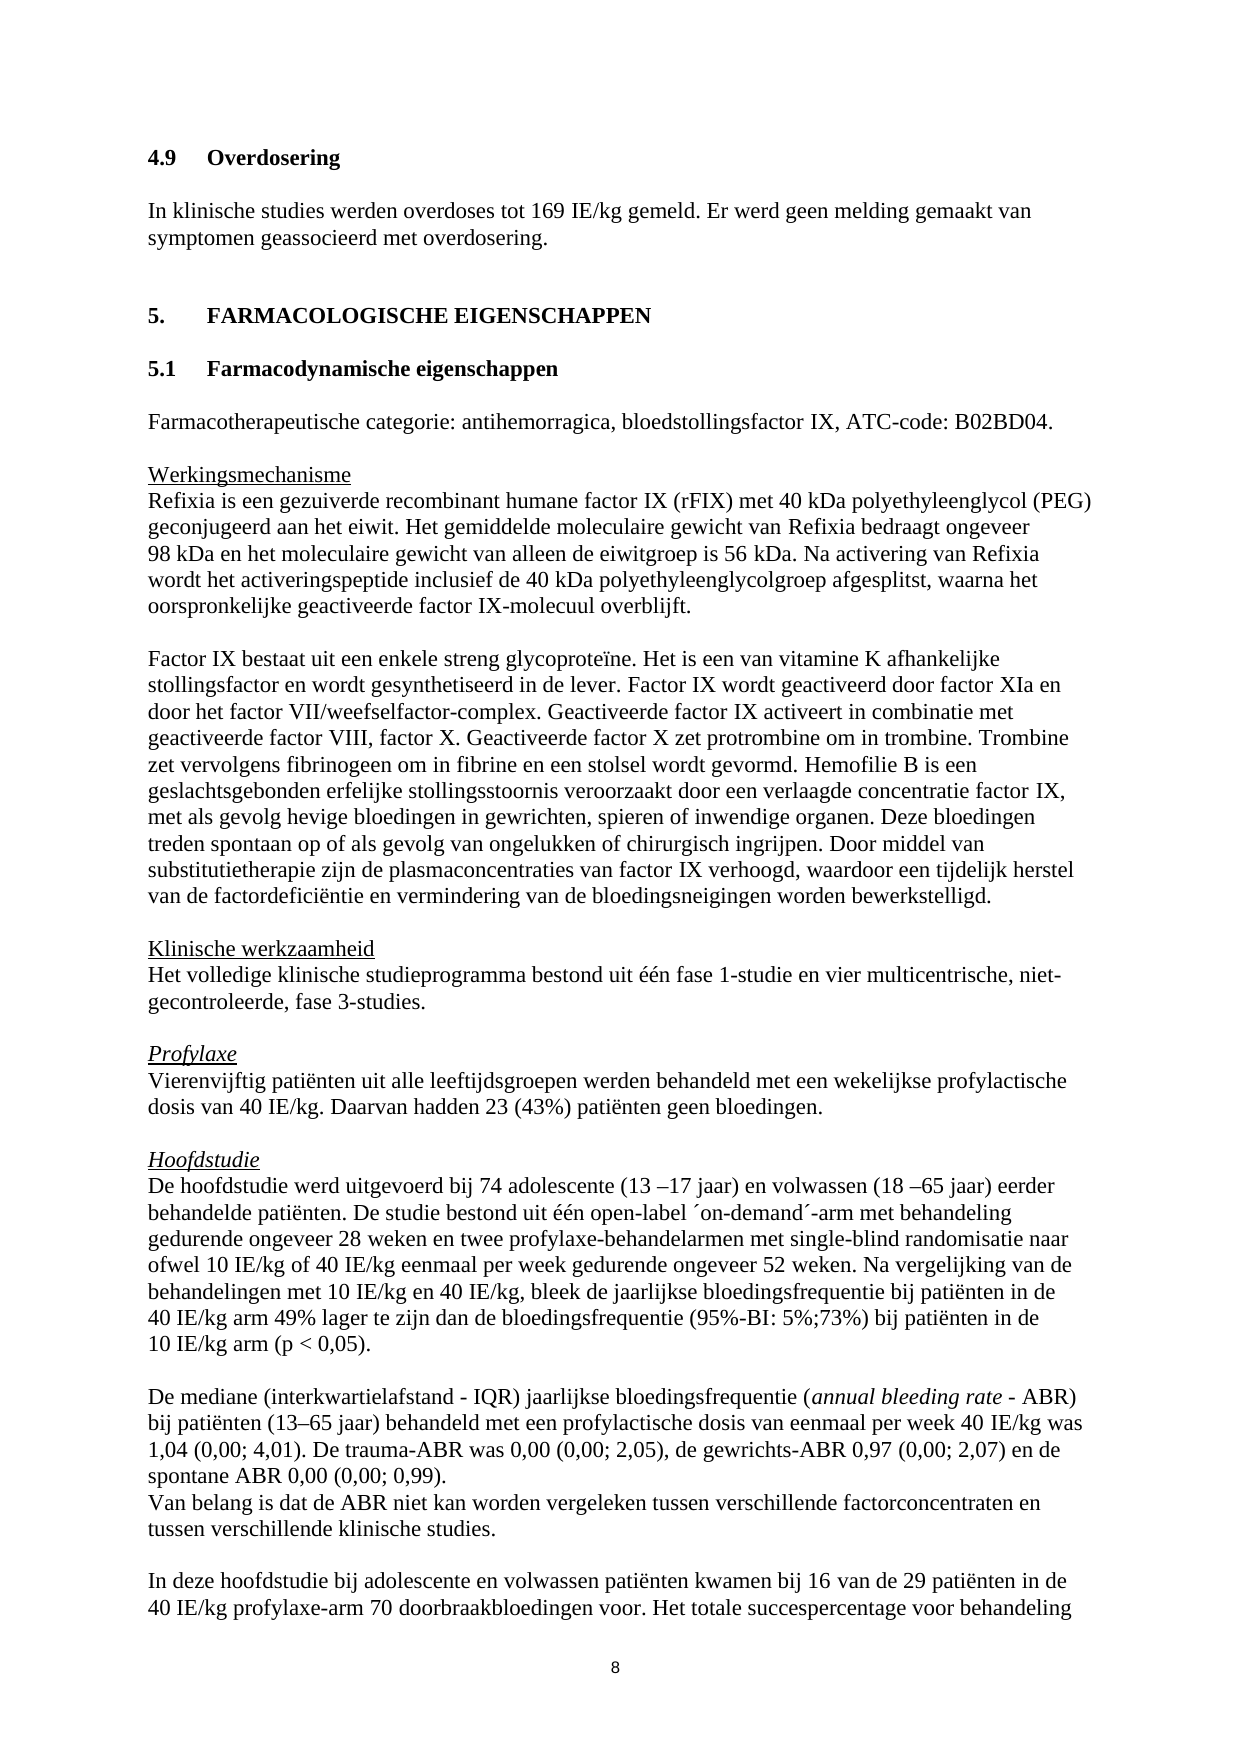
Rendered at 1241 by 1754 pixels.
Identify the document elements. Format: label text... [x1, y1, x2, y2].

text Hoofdstudie [148, 1146, 1093, 1172]
text 5. FARMACOLOGISCHE EIGENSCHAPPEN [148, 303, 1093, 329]
text Van belang is dat de ABR niet kan worden vergeleken tussen verschillende factorconcentraten en tussen verschillende klinische studies. [148, 1488, 1093, 1541]
text De mediane (interkwartielafstand - IQR) jaarlijkse bloedingsfrequentie (annual bleeding rate - ABR) bij patiënten (13–65 jaar) behandeld met een profylactische dosis van eenmaal per week 40 IE/kg was 1,04 (0,00; 4,01). De trauma-ABR was 0,00 (0,00; 2,05), de gewrichts-ABR 0,97 (0,00; 2,07) en de spontane ABR 0,00 (0,00; 0,99). [148, 1383, 1093, 1488]
text Factor IX bestaat uit een enkele streng glycoproteïne. Het is een van vitamine K afhankelijke stollingsfactor en wordt gesynthetiseerd in de lever. Factor IX wordt geactiveerd door factor XIa en door het factor VII/weefselfactor-complex. Geactiveerde factor IX activeert in combinatie met geactiveerde factor VIII, factor X. Geactiveerde factor X zet protrombine om in trombine. Trombine zet vervolgens fibrinogeen om in fibrine en een stolsel wordt gevormd. Hemofilie B is een geslachtsgebonden erfelijke stollingsstoornis veroorzaakt door een verlaagde concentratie factor IX, met als gevolg hevige bloedingen in gewrichten, spieren of inwendige organen. Deze bloedingen treden spontaan op of als gevolg van ongelukken of chirurgisch ingrijpen. Door middel van substitutietherapie zijn de plasmaconcentraties van factor IX verhoogd, waardoor een tijdelijk herstel van de factordeficiëntie en vermindering van de bloedingsneigingen worden bewerkstelligd. [148, 645, 1093, 909]
text 5.1 Farmacodynamische eigenschappen [148, 355, 1093, 382]
text Vierenvijftig patiënten uit alle leeftijdsgroepen werden behandeld met een wekelijkse profylactische dosis van 40 IE/kg. Daarvan hadden 23 (43%) patiënten geen bloedingen. [148, 1067, 1093, 1119]
text Klinische werkzaamheid [148, 935, 1093, 961]
text In klinische studies werden overdoses tot 169 IE/kg gemeld. Er werd geen melding gemaakt van symptomen geassocieerd met overdosering. [148, 197, 1093, 250]
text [148, 1568, 1093, 1620]
text Refixia is een gezuiverde recombinant humane factor IX (rFIX) met 40 kDa polyethyleenglycol (PEG) geconjugeerd aan het eiwit. Het gemiddelde moleculaire gewicht van Refixia bedraagt ongeveer 98 kDa en het moleculaire gewicht van alleen de eiwitgroep is 56 kDa. Na activering van Refixia wordt het activeringspeptide inclusief de 40 kDa polyethyleenglycolgroep afgesplitst, waarna het oorspronkelijke geactiveerde factor IX-molecuul overblijft. [148, 487, 1093, 619]
text Farmacotherapeutische categorie: antihemorragica, bloedstollingsfactor IX, ATC-code: B02BD04. [148, 408, 1093, 434]
text Het volledige klinische studieprogramma bestond uit één fase 1-studie en vier multicentrische, niet-gecontroleerde, fase 3-studies. [148, 961, 1093, 1014]
text De hoofdstudie werd uitgevoerd bij 74 adolescente (13 –17 jaar) en volwassen (18 –65 jaar) eerder behandelde patiënten. De studie bestond uit één open-label ´on-demand´-arm met behandeling gedurende ongeveer 28 weken en twee profylaxe-behandelarmen met single-blind randomisatie naar ofwel 10 IE/kg of 40 IE/kg eenmaal per week gedurende ongeveer 52 weken. Na vergelijking van de behandelingen met 10 IE/kg en 40 IE/kg, bleek de jaarlijkse bloedingsfrequentie bij patiënten in de 40 IE/kg arm 49% lager te zijn dan de bloedingsfrequentie (95%-BI: 5%;73%) bij patiënten in de 10 IE/kg arm (p < 0,05). [148, 1172, 1093, 1357]
text Werkingsmechanisme [148, 461, 1093, 487]
text Profylaxe [148, 1041, 1093, 1067]
text 4.9 Overdosering [148, 144, 1093, 171]
